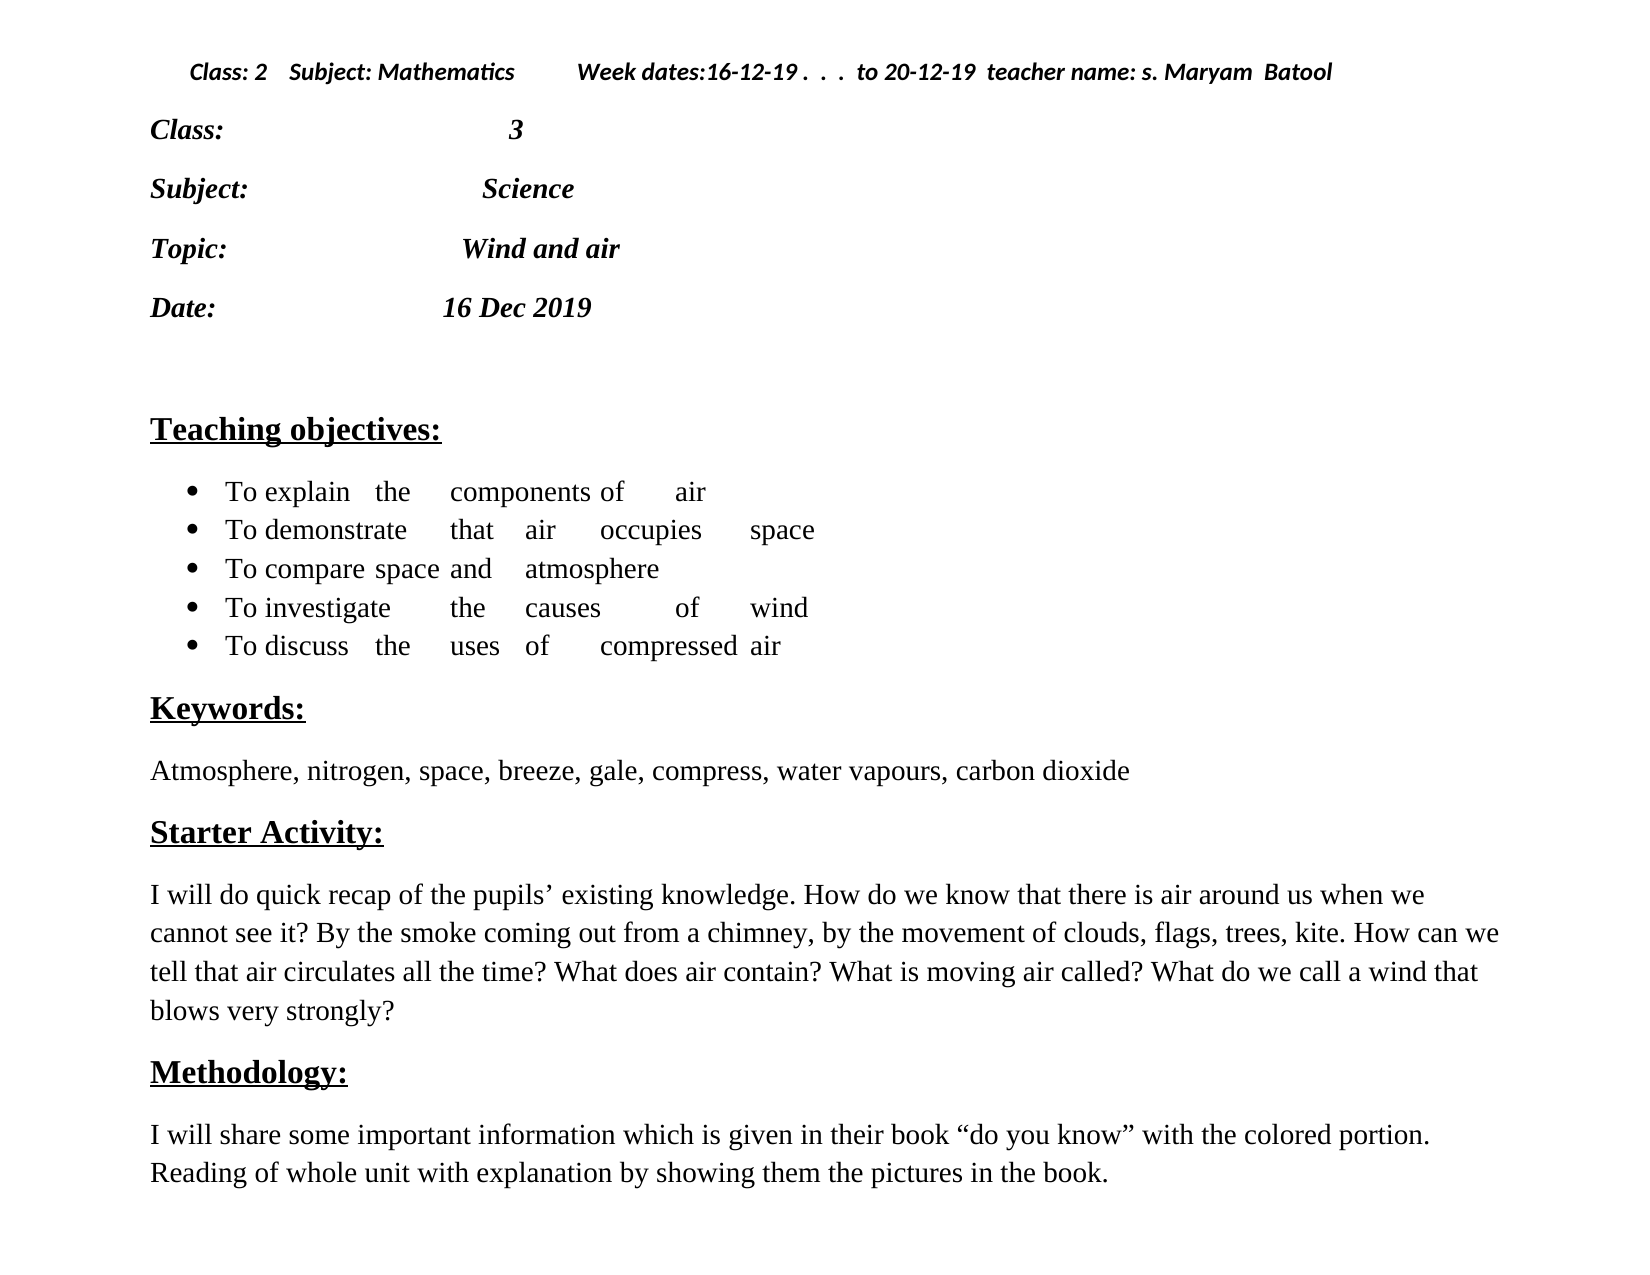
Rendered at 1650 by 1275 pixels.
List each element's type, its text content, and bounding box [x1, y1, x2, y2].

list To demonstrate that air occupies space [187, 512, 1500, 546]
text Methodology: [150, 1052, 1500, 1090]
list To explain the components of air [187, 474, 1500, 507]
text Subject: Science [150, 171, 1500, 205]
list To investigate the causes of wind [187, 590, 1500, 623]
text Class: 2 Subject: Mathematics Week dates:16-12-19 . . . to 20-12-19 teacher name: s. Maryam Batool [150, 56, 1500, 87]
text I will do quick recap of the pupils’ existing knowledge. How do we know that there is air around us when we cannot see it? By the smoke coming out from a chimney, by the movement of clouds, flags, trees, kite. How can we tell that air circulates all the time? What does air contain? What is moving air called? What do we call a wind that blows very strongly? [150, 877, 1500, 1026]
text Topic: Wind and air [150, 231, 1500, 264]
list To compare space and atmosphere [187, 551, 1500, 585]
text Teaching objectives: [150, 409, 1500, 447]
text Date: 16 Dec 2019 [150, 290, 1500, 324]
list To discuss the uses of compressed air [187, 628, 1500, 662]
text Atmosphere, nitrogen, space, breeze, gale, compress, water vapours, carbon dioxide [150, 753, 1500, 786]
text Class: 3 [150, 112, 1500, 146]
text Keywords: [150, 688, 1500, 726]
text I will share some important information which is given in their book “do you know” with the colored portion. Reading of whole unit with explanation by showing them the pictures in the book. [150, 1117, 1500, 1189]
text Starter Activity: [150, 812, 1500, 851]
